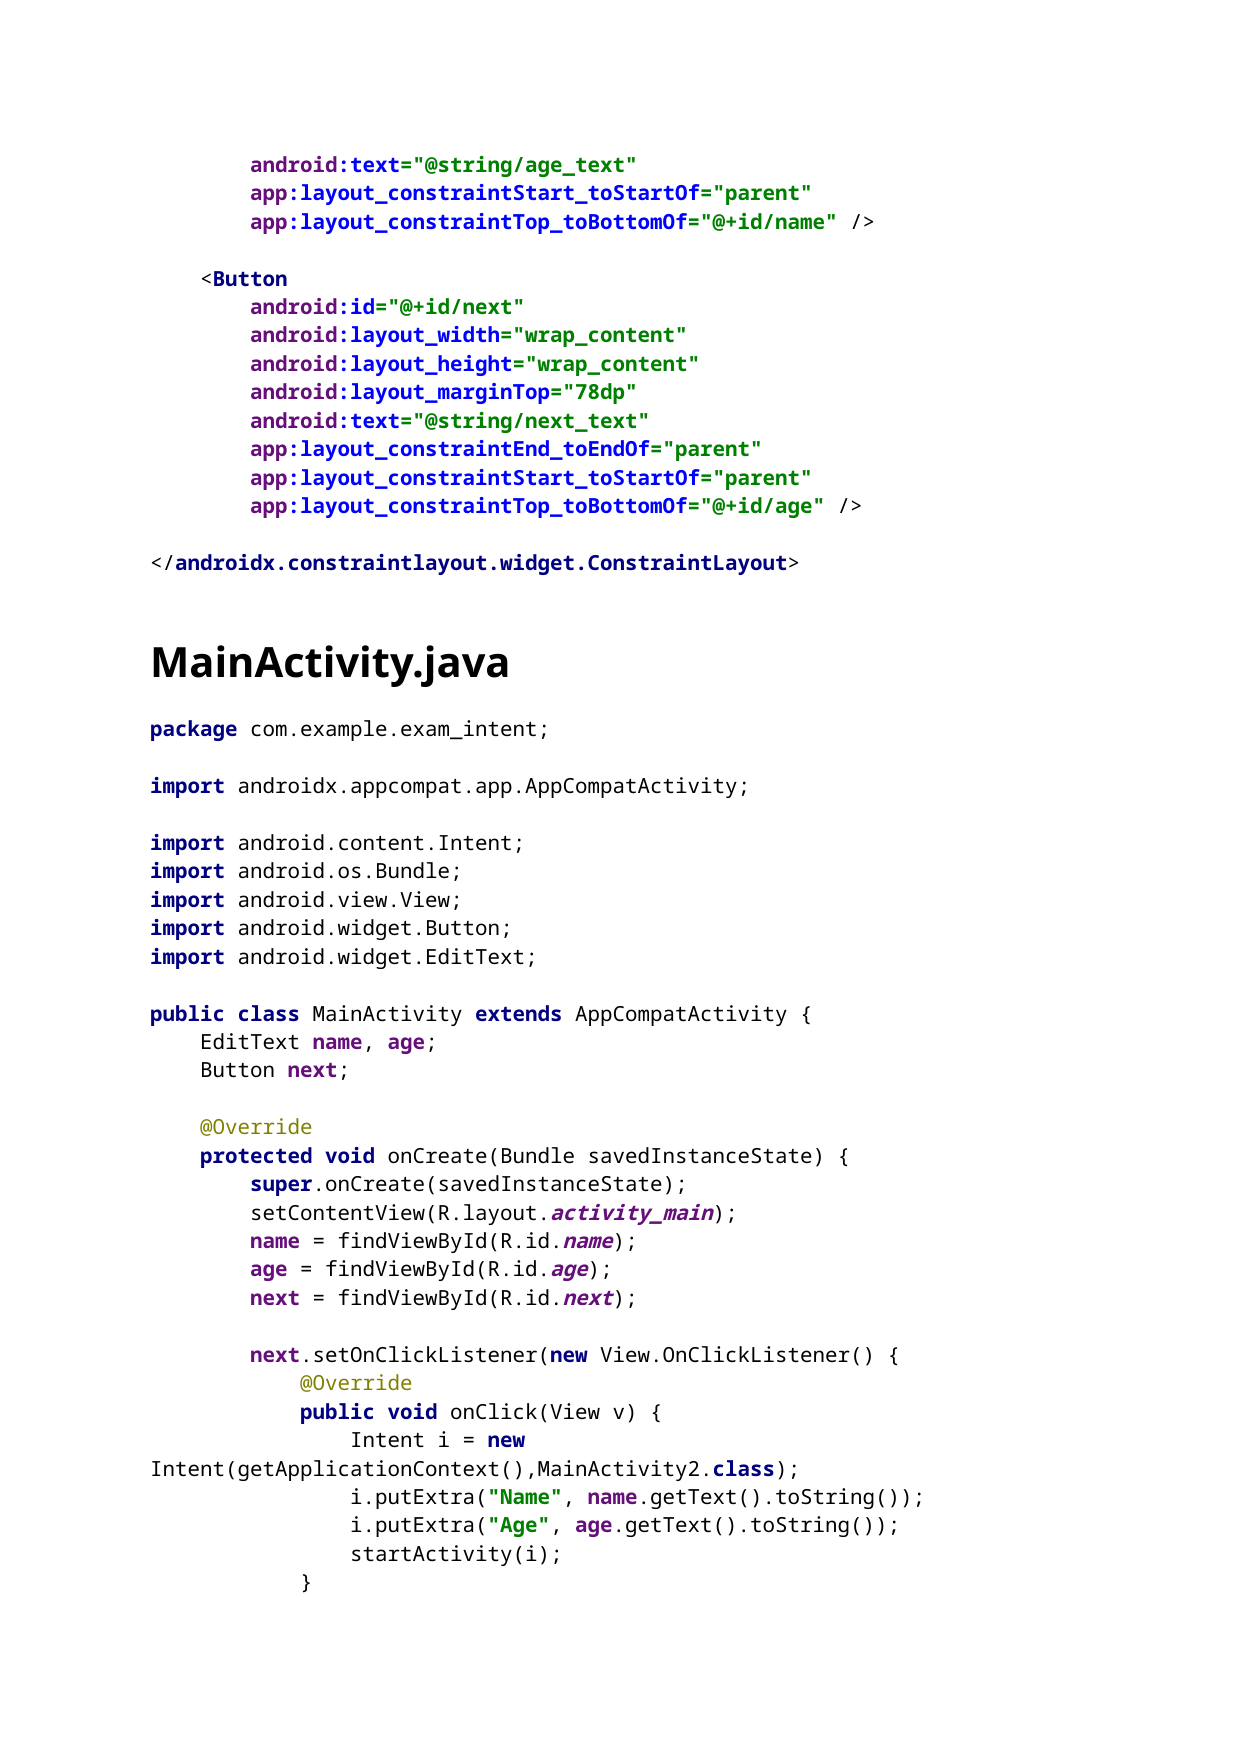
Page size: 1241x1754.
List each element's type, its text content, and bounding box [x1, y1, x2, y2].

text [150, 714, 1090, 1596]
text MainActivity.java [150, 632, 1090, 689]
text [150, 150, 1090, 577]
